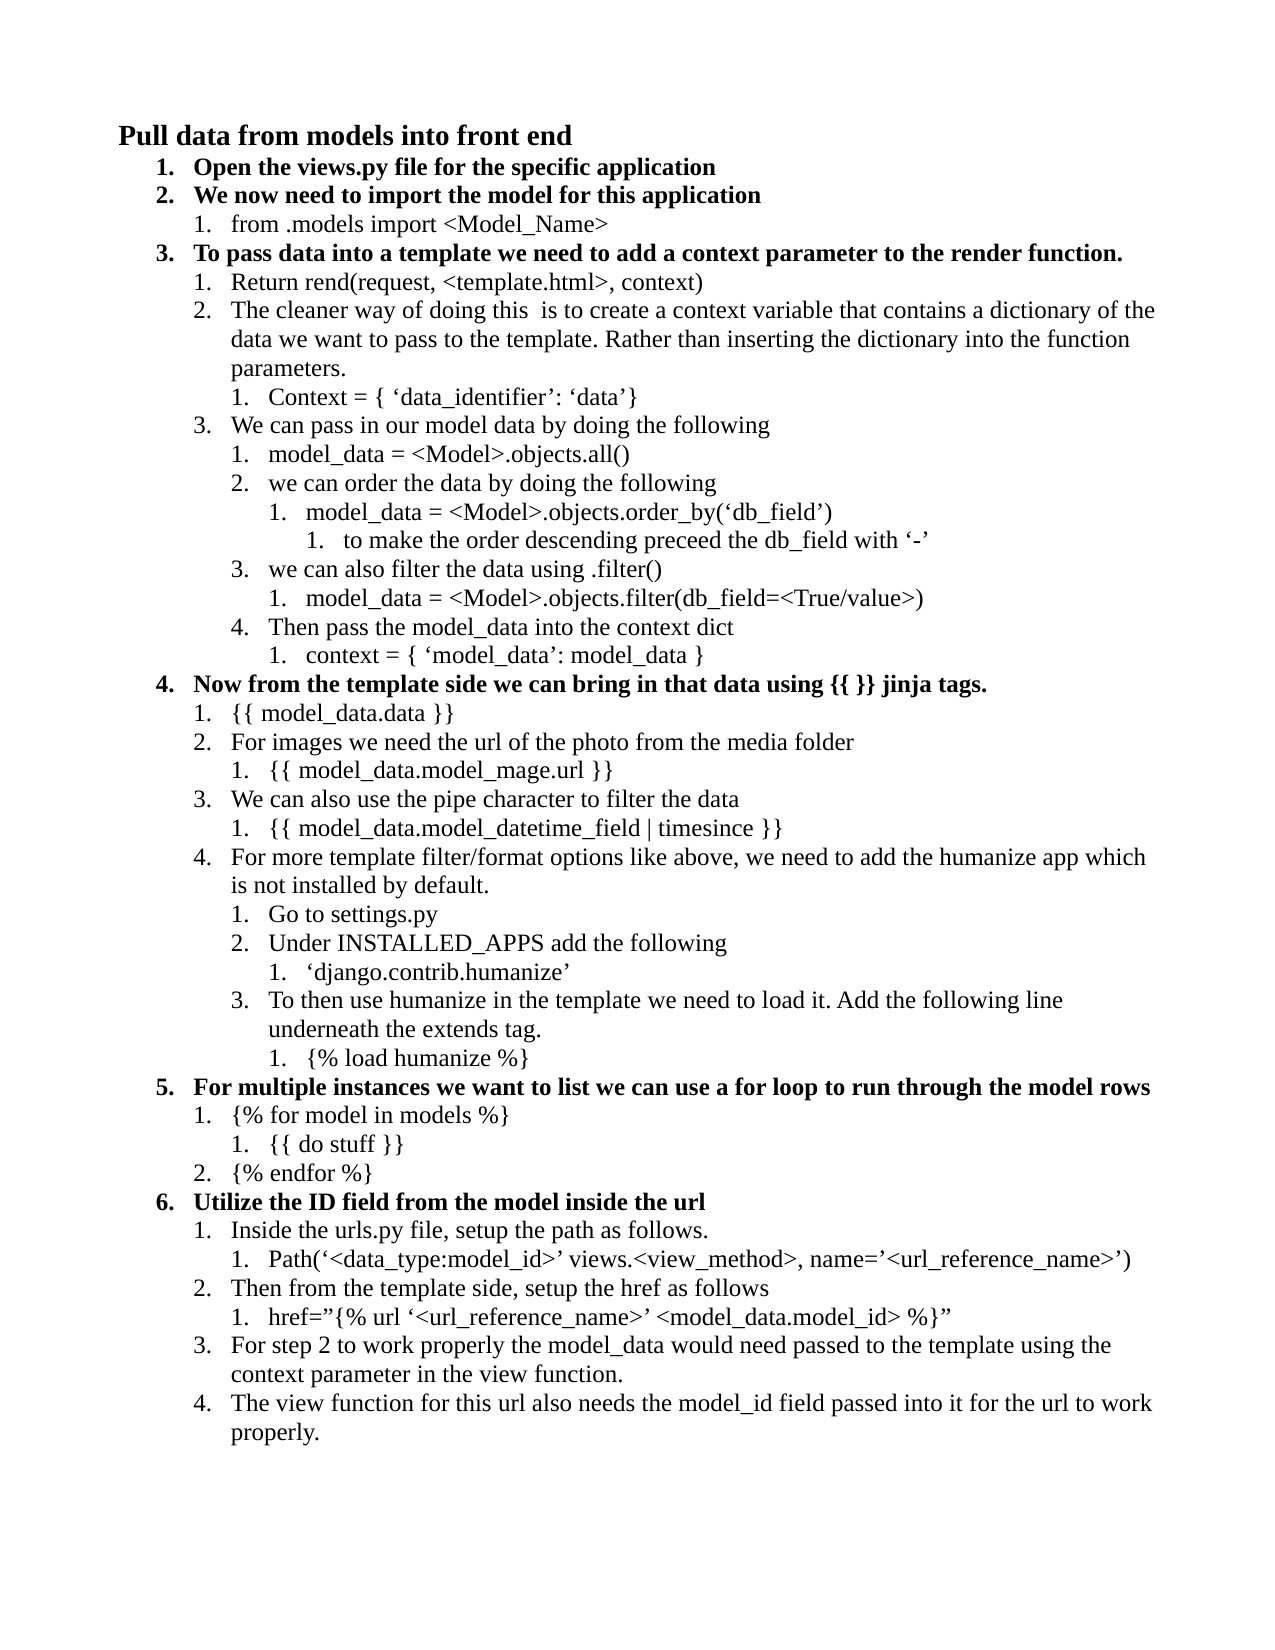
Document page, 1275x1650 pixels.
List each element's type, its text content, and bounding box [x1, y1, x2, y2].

list href=”{% url ‘<url_reference_name>’ <model_data.model_id> %}” [231, 1302, 1157, 1330]
list {% load humanize %} [268, 1043, 1157, 1072]
list Under INSTALLED_APPS add the following [231, 928, 1157, 957]
list model_data = <Model>.objects.all() [231, 439, 1157, 468]
list Go to settings.py [231, 899, 1157, 928]
list {% for model in models %} [193, 1100, 1157, 1129]
list we can also filter the data using .filter() [231, 554, 1157, 583]
list Utilize the ID field from the model inside the url [156, 1187, 1157, 1215]
list For more template filter/format options like above, we need to add the humanize app which is not installed by default. [193, 842, 1157, 899]
list {{ model_data.model_mage.url }} [231, 755, 1157, 784]
list We now need to import the model for this application [156, 180, 1157, 209]
list {{ model_data.data }} [193, 698, 1157, 727]
list Then from the template side, setup the href as follows [193, 1273, 1157, 1302]
list model_data = <Model>.objects.order_by(‘db_field’) [268, 497, 1157, 525]
list Now from the template side we can bring in that data using {{ }} jinja tags. [156, 669, 1157, 698]
list Then pass the model_data into the context dict [231, 612, 1157, 640]
list To pass data into a template we need to add a context parameter to the render function. [156, 238, 1157, 267]
list {% endfor %} [193, 1158, 1157, 1187]
list For images we need the url of the photo from the media folder [193, 727, 1157, 755]
list context = { ‘model_data’: model_data } [268, 640, 1157, 669]
list Open the views.py file for the specific application [156, 152, 1157, 180]
list ‘django.contrib.humanize’ [268, 957, 1157, 985]
list to make the order descending preceed the db_field with ‘-’ [306, 525, 1157, 554]
list Context = { ‘data_identifier’: ‘data’} [231, 382, 1157, 410]
list The view function for this url also needs the model_id field passed into it for the url to work properly. [193, 1388, 1157, 1445]
list from .models import <Model_Name> [193, 209, 1157, 238]
text Pull data from models into front end [118, 118, 1157, 152]
list To then use humanize in the template we need to load it. Add the following line underneath the extends tag. [231, 985, 1157, 1043]
list We can pass in our model data by doing the following [193, 410, 1157, 439]
list Return rend(request, <template.html>, context) [193, 267, 1157, 295]
list For multiple instances we want to list we can use a for loop to run through the model rows [156, 1072, 1157, 1100]
list {{ do stuff }} [231, 1129, 1157, 1158]
list {{ model_data.model_datetime_field | timesince }} [231, 813, 1157, 842]
list We can also use the pipe character to filter the data [193, 784, 1157, 813]
list model_data = <Model>.objects.filter(db_field=<True/value>) [268, 583, 1157, 612]
list Inside the urls.py file, setup the path as follows. [193, 1215, 1157, 1244]
list For step 2 to work properly the model_data would need passed to the template using the context parameter in the view function. [193, 1330, 1157, 1388]
list The cleaner way of doing this is to create a context variable that contains a dictionary of the data we want to pass to the template. Rather than inserting the dictionary into the function parameters. [193, 295, 1157, 382]
list Path(‘<data_type:model_id>’ views.<view_method>, name=’<url_reference_name>’) [231, 1244, 1157, 1273]
list we can order the data by doing the following [231, 468, 1157, 497]
